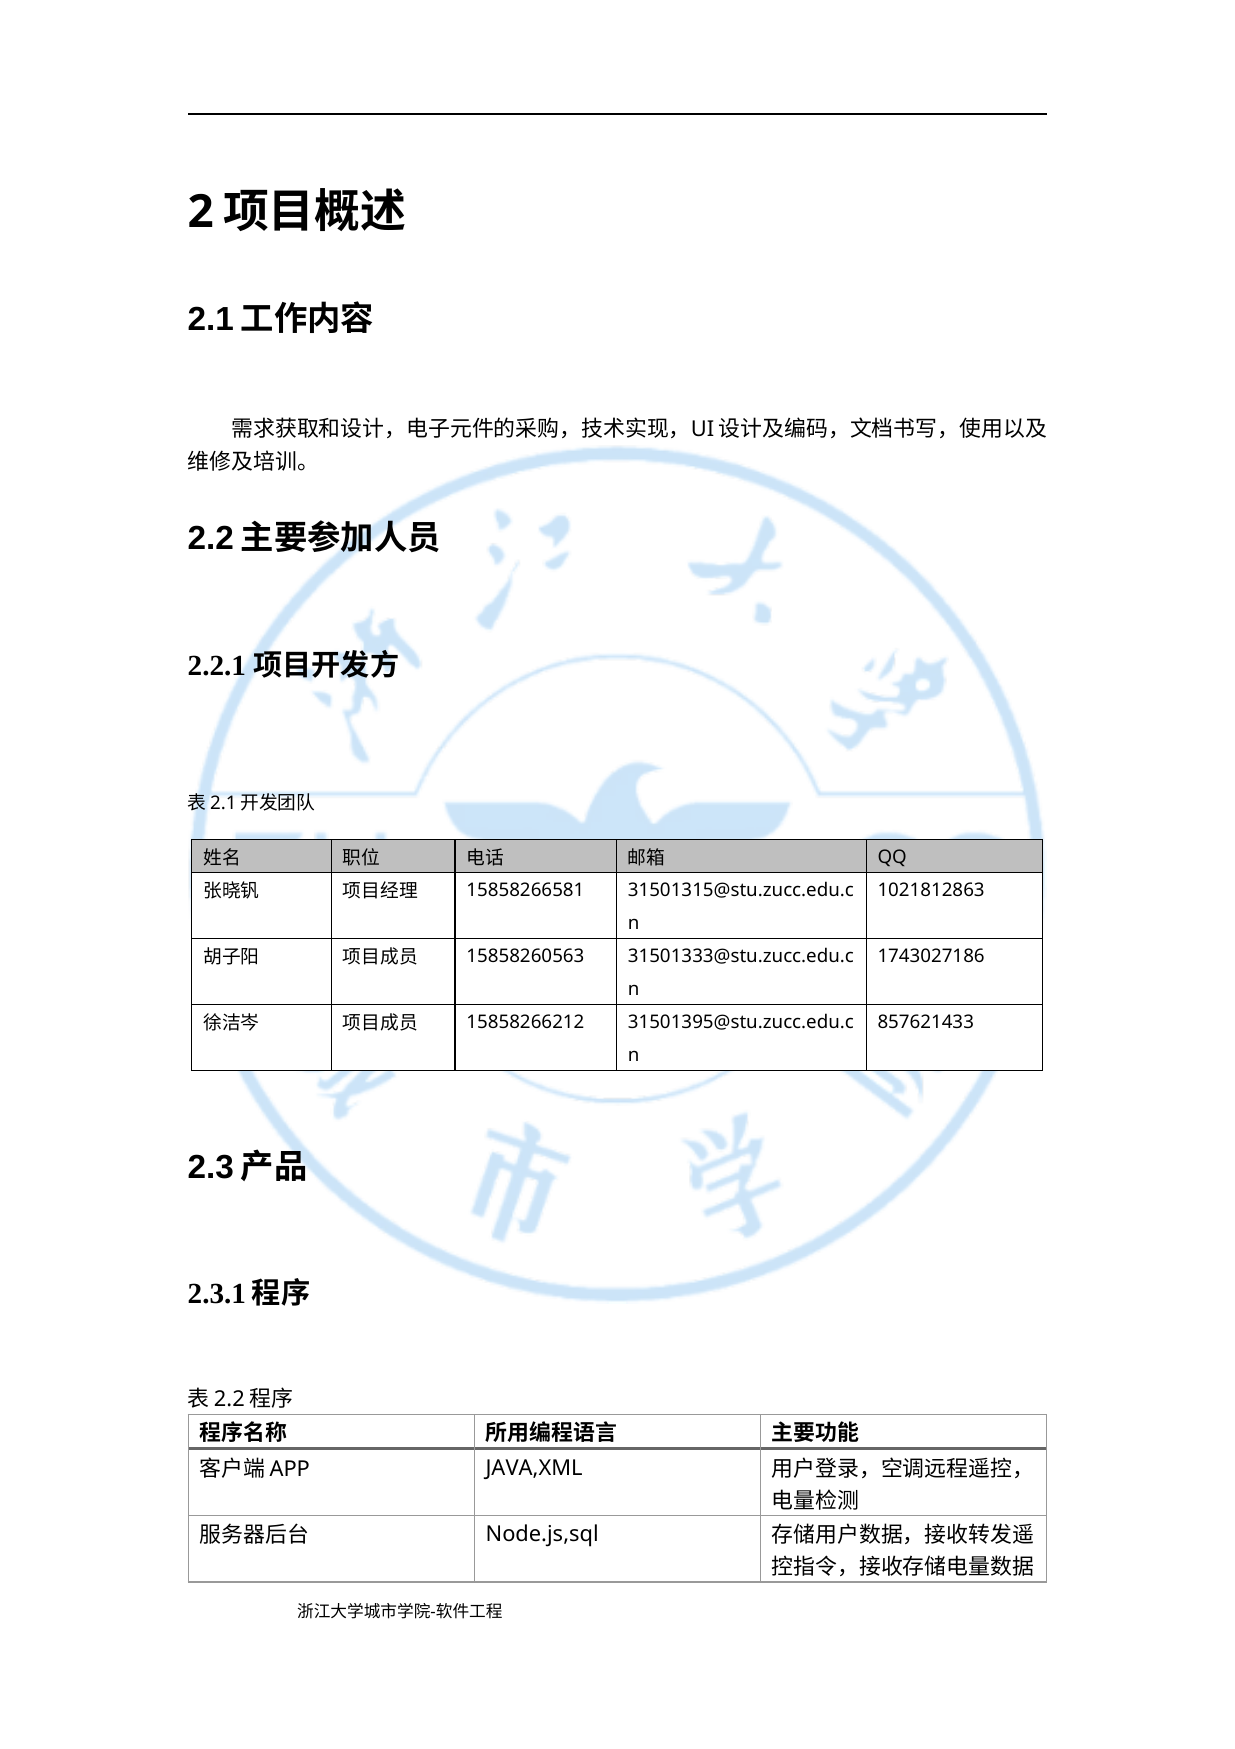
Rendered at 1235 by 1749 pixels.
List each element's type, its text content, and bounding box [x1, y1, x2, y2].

table_cell 服务器后台 [189, 1516, 474, 1581]
table_cell 张晓钒 [192, 873, 331, 938]
table_cell 客户端APP [189, 1450, 474, 1515]
table_cell 15858266212 [456, 1005, 616, 1070]
table_cell Node.js,sql [475, 1516, 760, 1581]
text 表2.2程序 [187, 1381, 1047, 1414]
table_cell 项目成员 [332, 939, 454, 1004]
text 需求获取和设计，电子元件的采购，技术实现，UI设计及编码，文档书写，使用以及维修及培训。 [187, 411, 1047, 476]
table_cell 胡子阳 [192, 939, 331, 1004]
table_cell 15858260563 [456, 939, 616, 1004]
table_cell 31501395@stu.zucc.edu.cn [617, 1005, 866, 1070]
table_cell 1021812863 [867, 873, 1042, 938]
table_cell 项目成员 [332, 1005, 454, 1070]
subtitle 2.3.1程序 [187, 1258, 1047, 1323]
table_header 邮箱 [617, 840, 866, 872]
table_cell 徐洁岑 [192, 1005, 331, 1070]
table_header 程序名称 [189, 1415, 474, 1447]
subtitle 2.2主要参加人员 [187, 503, 1047, 568]
table_header 姓名 [192, 840, 331, 872]
subtitle 2.2.1 项目开发方 [187, 630, 1047, 695]
table_header QQ [867, 840, 1042, 872]
subtitle 2.1工作内容 [187, 283, 1047, 348]
subtitle 2项目概述 [187, 159, 1047, 256]
table_cell JAVA,XML [475, 1450, 760, 1515]
table_cell 1743027186 [867, 939, 1042, 1004]
text 表2.1开发团队 [187, 785, 1047, 818]
table_cell 15858266581 [456, 873, 616, 938]
table_cell 项目经理 [332, 873, 454, 938]
table_header 所用编程语言 [475, 1415, 760, 1447]
table_header 电话 [456, 840, 616, 872]
table_header 主要功能 [761, 1415, 1046, 1447]
table_cell 31501333@stu.zucc.edu.cn [617, 939, 866, 1004]
table_cell 31501315@stu.zucc.edu.cn [617, 873, 866, 938]
table_cell 用户登录，空调远程遥控，电量检测 [761, 1450, 1046, 1515]
subtitle 2.3产品 [187, 1131, 1047, 1196]
table_cell 857621433 [867, 1005, 1042, 1070]
table_cell 存储用户数据，接收转发遥控指令，接收存储电量数据 [761, 1516, 1046, 1581]
table_header 职位 [332, 840, 454, 872]
